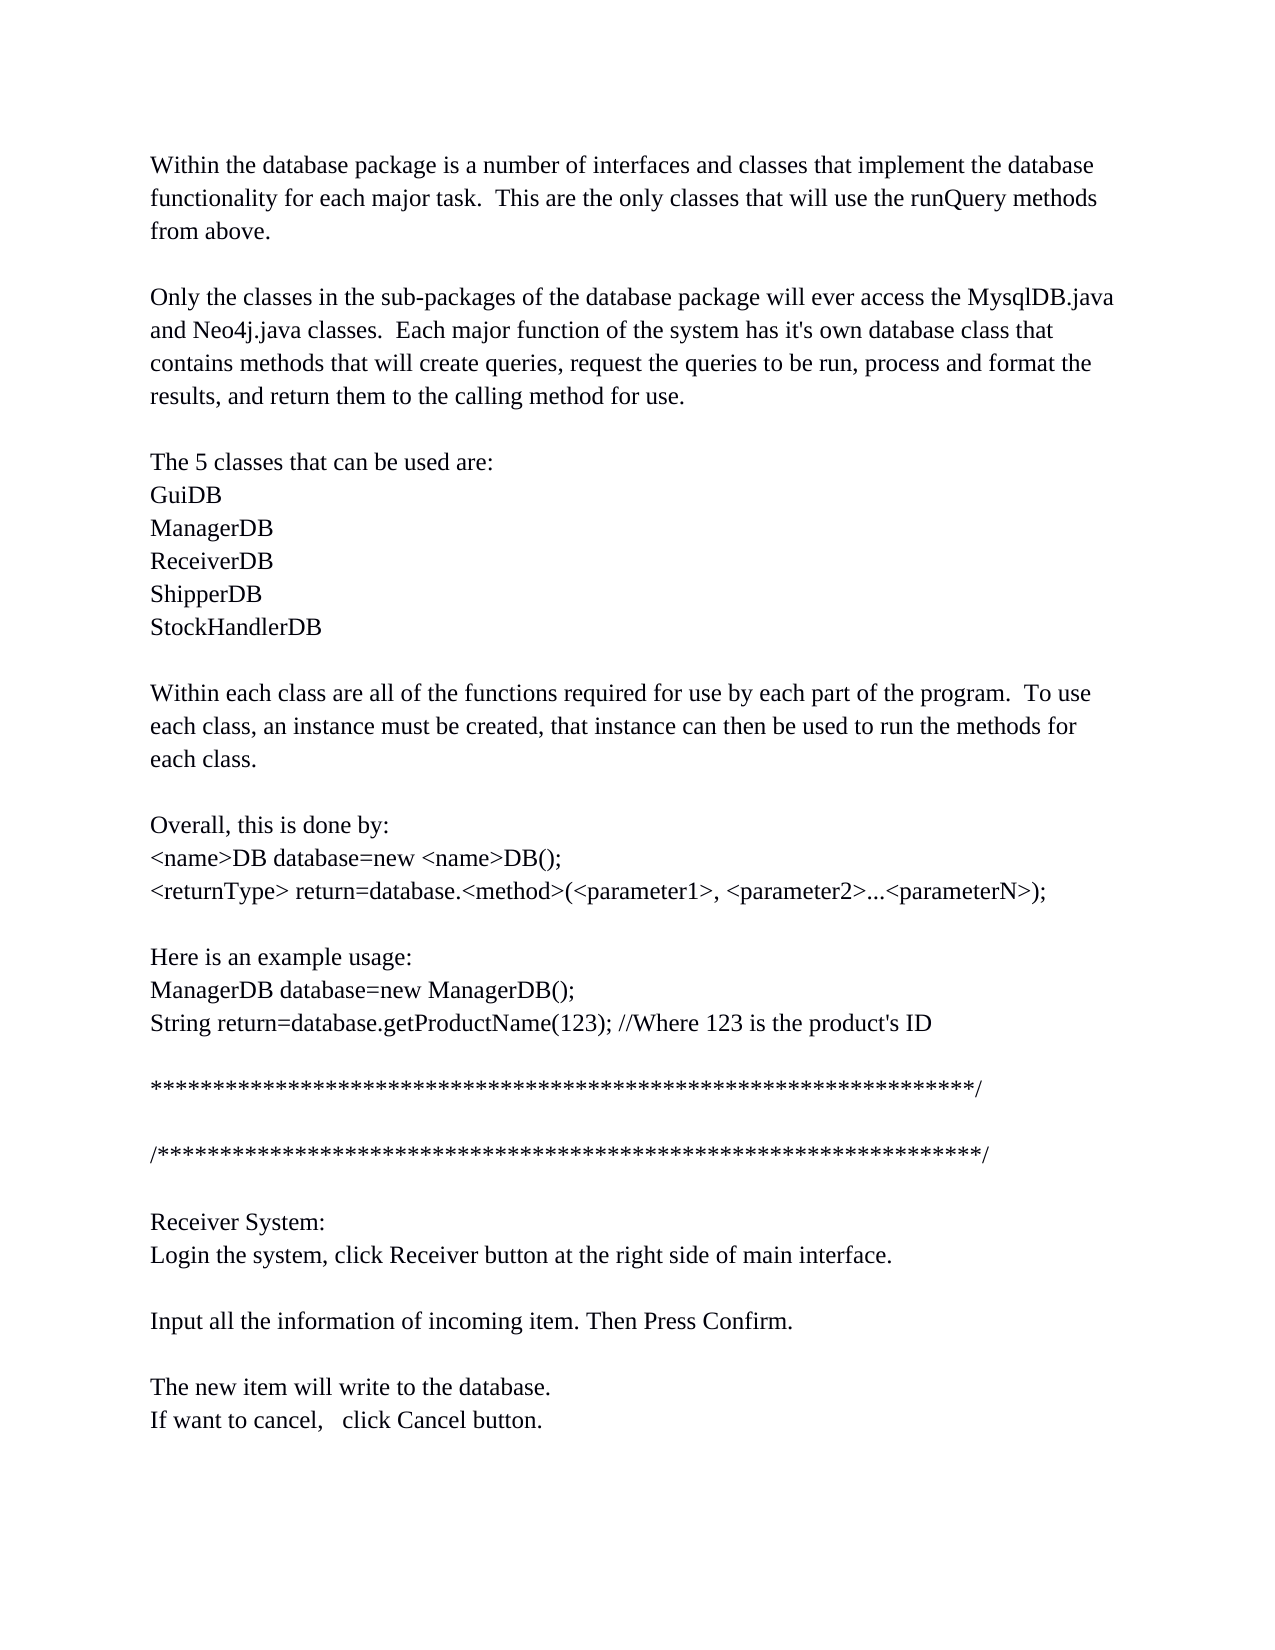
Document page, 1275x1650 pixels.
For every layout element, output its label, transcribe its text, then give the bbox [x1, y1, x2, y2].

text ReceiverDB [150, 546, 1125, 575]
text Receiver System: [150, 1207, 1125, 1235]
text ManagerDB database=new ManagerDB(); [150, 976, 1125, 1004]
text If want to cancel, click Cancel button. [150, 1405, 1125, 1433]
text Overall, this is done by: [150, 810, 1125, 839]
text Within the database package is a number of interfaces and classes that implement the database functionality for each major task. This are the only classes that will use the runQuery methods from above. [150, 150, 1125, 245]
text Here is an example usage: [150, 942, 1125, 971]
text Only the classes in the sub-packages of the database package will ever access the MysqlDB.java and Neo4j.java classes. Each major function of the system has it's own database class that contains methods that will create queries, request the queries to be run, process and format the results, and return them to the calling method for use. [150, 282, 1125, 410]
text The new item will write to the database. [150, 1372, 1125, 1401]
text /******************************************************************/ [150, 1141, 1125, 1169]
text The 5 classes that can be used are: [150, 447, 1125, 476]
text StockHandlerDB [150, 612, 1125, 641]
text GuiDB [150, 480, 1125, 509]
text <name>DB database=new <name>DB(); [150, 843, 1125, 872]
text <returnType> return=database.<method>(<parameter1>, <parameter2>...<parameterN>); [150, 876, 1125, 905]
text Login the system, click Receiver button at the right side of main interface. [150, 1240, 1125, 1268]
text ******************************************************************/ [150, 1074, 1125, 1103]
text Input all the information of incoming item. Then Press Confirm. [150, 1306, 1125, 1334]
text ManagerDB [150, 513, 1125, 542]
text Within each class are all of the functions required for use by each part of the program. To use each class, an instance must be created, that instance can then be used to run the methods for each class. [150, 678, 1125, 773]
text String return=database.getProductName(123); //Where 123 is the product's ID [150, 1008, 1125, 1037]
text ShipperDB [150, 579, 1125, 608]
